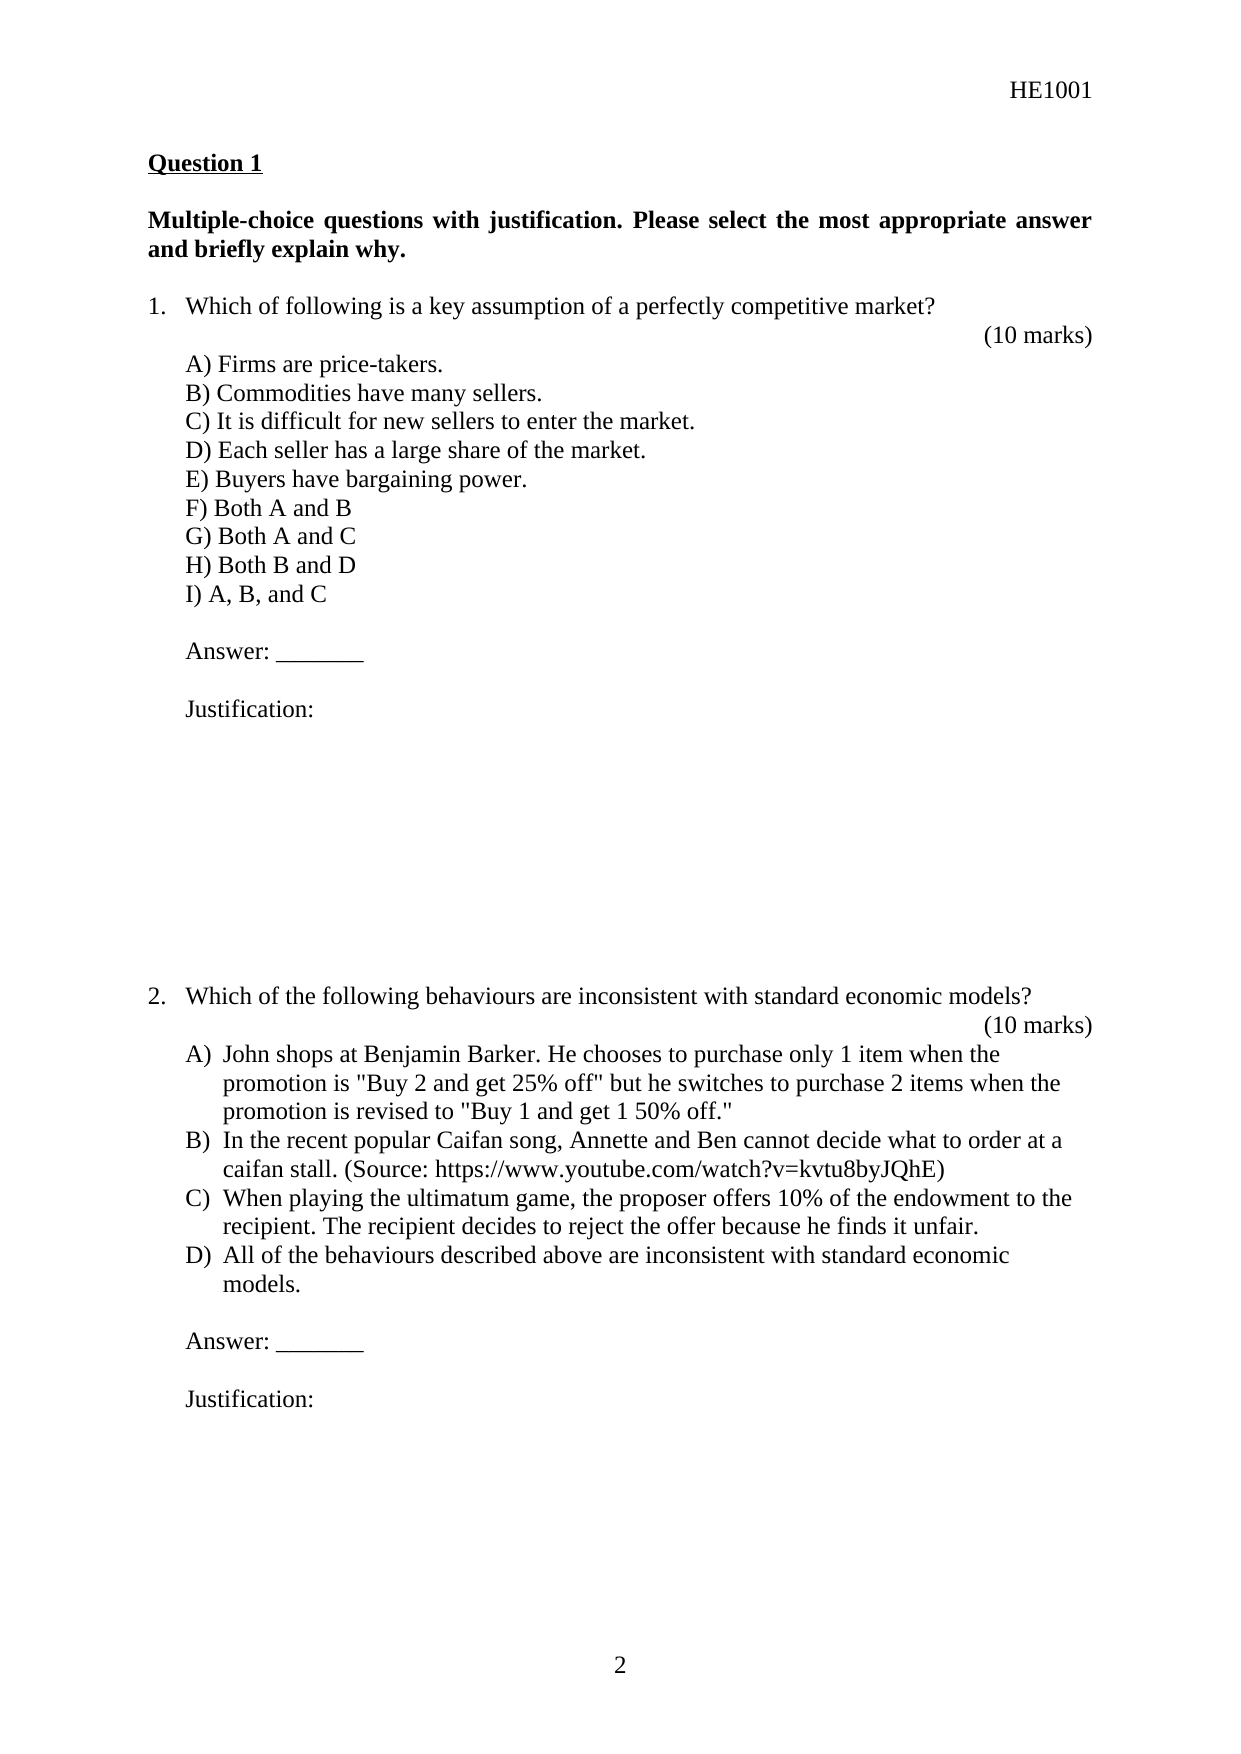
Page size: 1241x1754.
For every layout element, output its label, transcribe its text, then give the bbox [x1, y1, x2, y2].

text Multiple-choice questions with justification. Please select the most appropriate answer and briefly explain why. [148, 205, 1092, 263]
text Question 1 [148, 148, 1092, 176]
list When playing the ultimatum game, the proposer offers 10% of the endowment to the recipient. The recipient decides to reject the offer because he finds it unfair. [185, 1183, 1080, 1240]
list G) Both A and C [185, 521, 1092, 550]
list In the recent popular Caifan song, Annette and Ben cannot decide what to order at a caifan stall. (Source: https://www.youtube.com/watch?v=kvtu8byJQhE) [185, 1125, 1080, 1183]
list Which of following is a key assumption of a perfectly competitive market? [148, 291, 1092, 320]
list C) It is difficult for new sellers to enter the market. [185, 406, 1092, 435]
list John shops at Benjamin Barker. He chooses to purchase only 1 item when the promotion is "Buy 2 and get 25% off" but he switches to purchase 2 items when the promotion is revised to "Buy 1 and get 1 50% off." [185, 1039, 1080, 1125]
text Justification: [148, 694, 1092, 723]
text Answer: _______ [148, 1326, 1092, 1355]
list H) Both B and D [185, 550, 1092, 579]
list (10 marks) [185, 1010, 1092, 1039]
list E) Buyers have bargaining power. [185, 464, 1092, 493]
list I) A, B, and C [185, 579, 1092, 608]
list All of the behaviours described above are inconsistent with standard economic models. [185, 1240, 1080, 1298]
list B) Commodities have many sellers. [185, 378, 1092, 406]
list F) Both A and B [185, 493, 1092, 521]
text Answer: _______ [148, 636, 1092, 665]
list Which of the following behaviours are inconsistent with standard economic models? [148, 981, 1092, 1010]
text Justification: [148, 1384, 1092, 1413]
list (10 marks) [185, 320, 1092, 349]
list D) Each seller has a large share of the market. [185, 435, 1092, 464]
list A) Firms are price-takers. [185, 349, 1092, 378]
